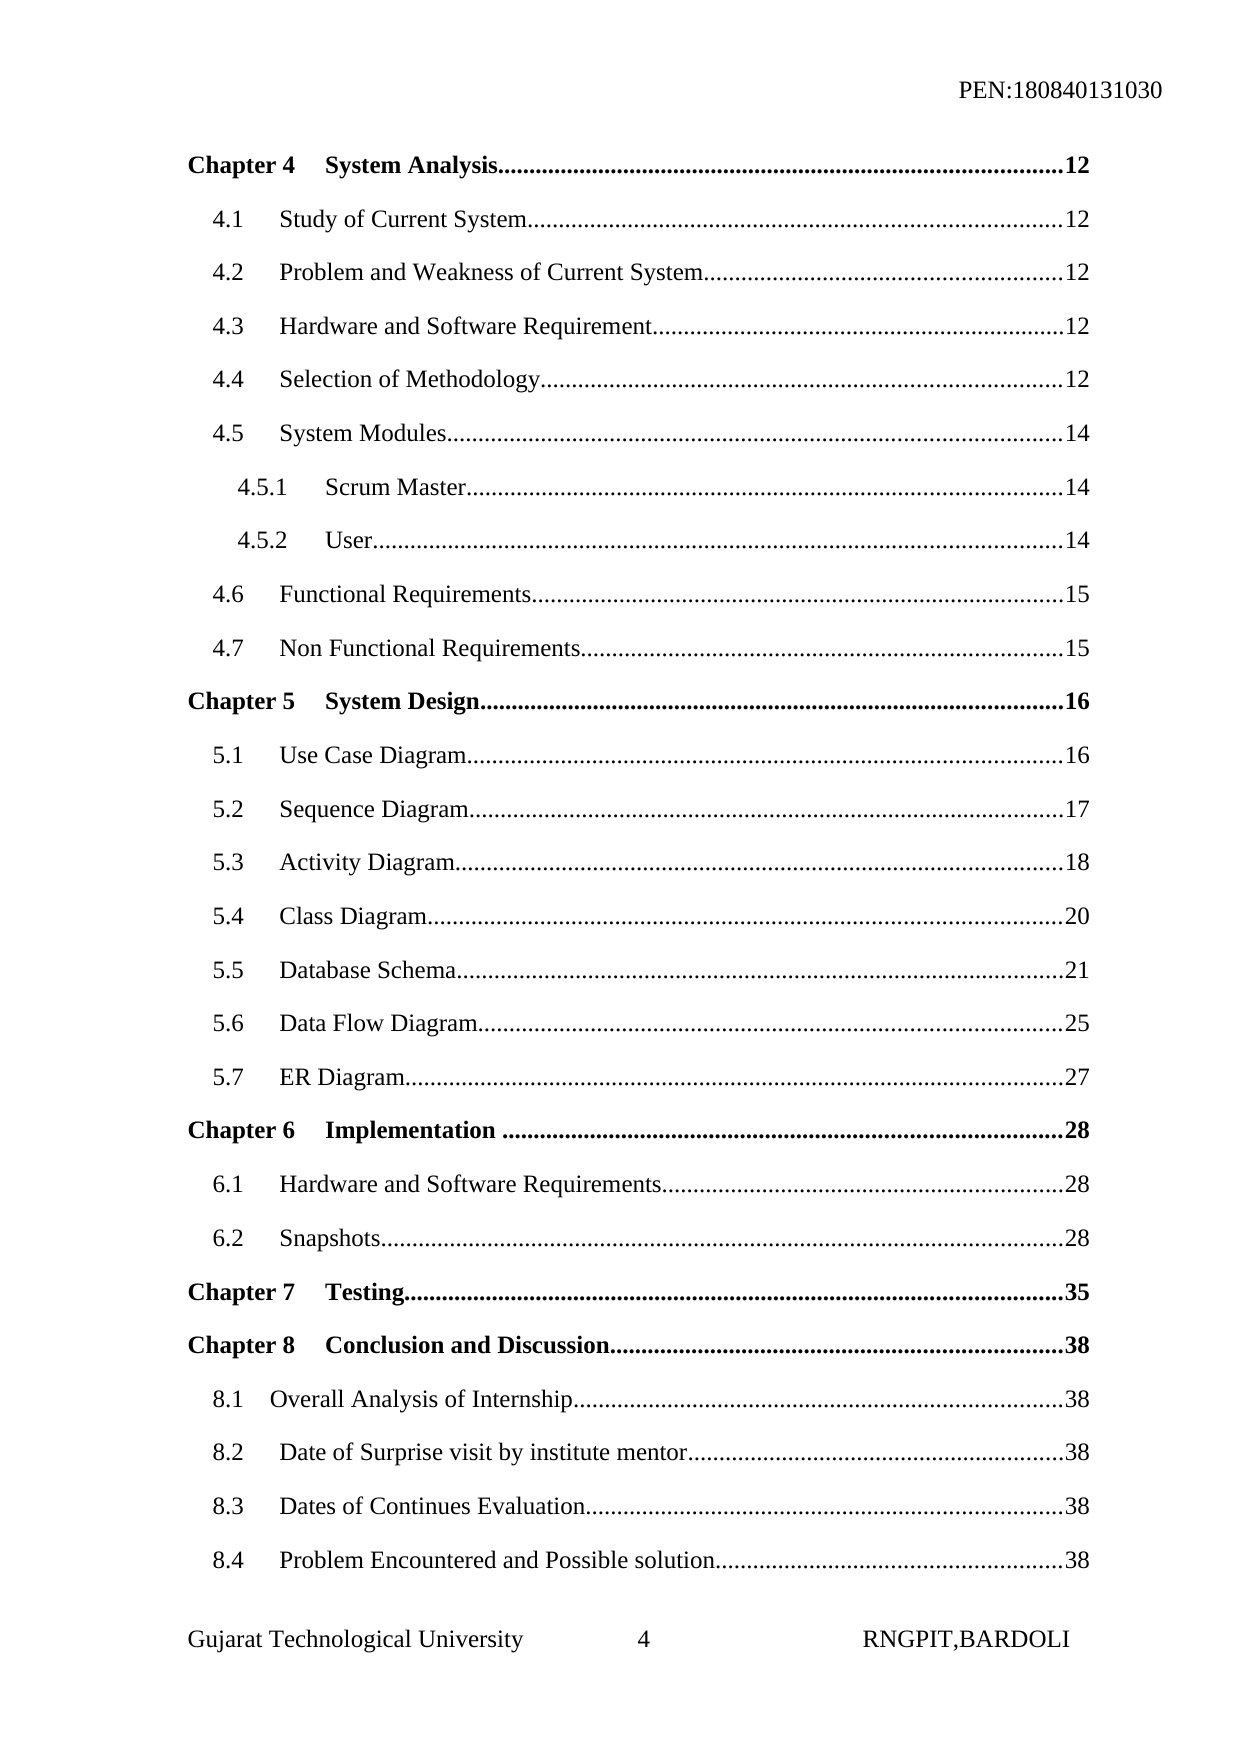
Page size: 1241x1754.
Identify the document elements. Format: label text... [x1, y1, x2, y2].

text 4.4 Selection of Methodology 12 [212, 364, 1090, 393]
text 5.4 Class Diagram 20 [212, 901, 1090, 930]
text 4.2 Problem and Weakness of Current System 12 [212, 257, 1090, 286]
text 8.4 Problem Encountered and Possible solution 38 [212, 1545, 1090, 1573]
text Chapter 6 Implementation 28 [187, 1116, 1090, 1144]
text 4.3 Hardware and Software Requirement 12 [212, 311, 1090, 340]
text 5.1 Use Case Diagram 16 [212, 740, 1090, 769]
text 4.5.2 User 14 [237, 526, 1090, 554]
text 4.6 Functional Requirements 15 [212, 579, 1090, 608]
text 4.1 Study of Current System 12 [212, 204, 1090, 232]
text Chapter 4 System Analysis 12 [187, 150, 1090, 179]
text Chapter 5 System Design 16 [187, 686, 1090, 715]
text 6.1 Hardware and Software Requirements 28 [212, 1169, 1090, 1198]
text 5.6 Data Flow Diagram 25 [212, 1008, 1090, 1037]
text 5.7 ER Diagram 27 [212, 1062, 1090, 1091]
text 5.2 Sequence Diagram 17 [212, 794, 1090, 822]
text 6.2 Snapshots 28 [212, 1223, 1090, 1252]
text Chapter 8 Conclusion and Discussion 38 [187, 1330, 1090, 1359]
text 4.5 System Modules 14 [212, 418, 1090, 447]
text 5.5 Database Schema 21 [212, 955, 1090, 983]
text 8.2 Date of Surprise visit by institute mentor 38 [212, 1437, 1090, 1466]
text 4.5.1 Scrum Master 14 [237, 472, 1090, 501]
text 5.3 Activity Diagram 18 [212, 847, 1090, 876]
text Chapter 7 Testing 35 [187, 1277, 1090, 1305]
text 8.1 Overall Analysis of Internship 38 [212, 1384, 1090, 1413]
text 4.7 Non Functional Requirements 15 [212, 633, 1090, 662]
text 8.3 Dates of Continues Evaluation 38 [212, 1491, 1090, 1520]
